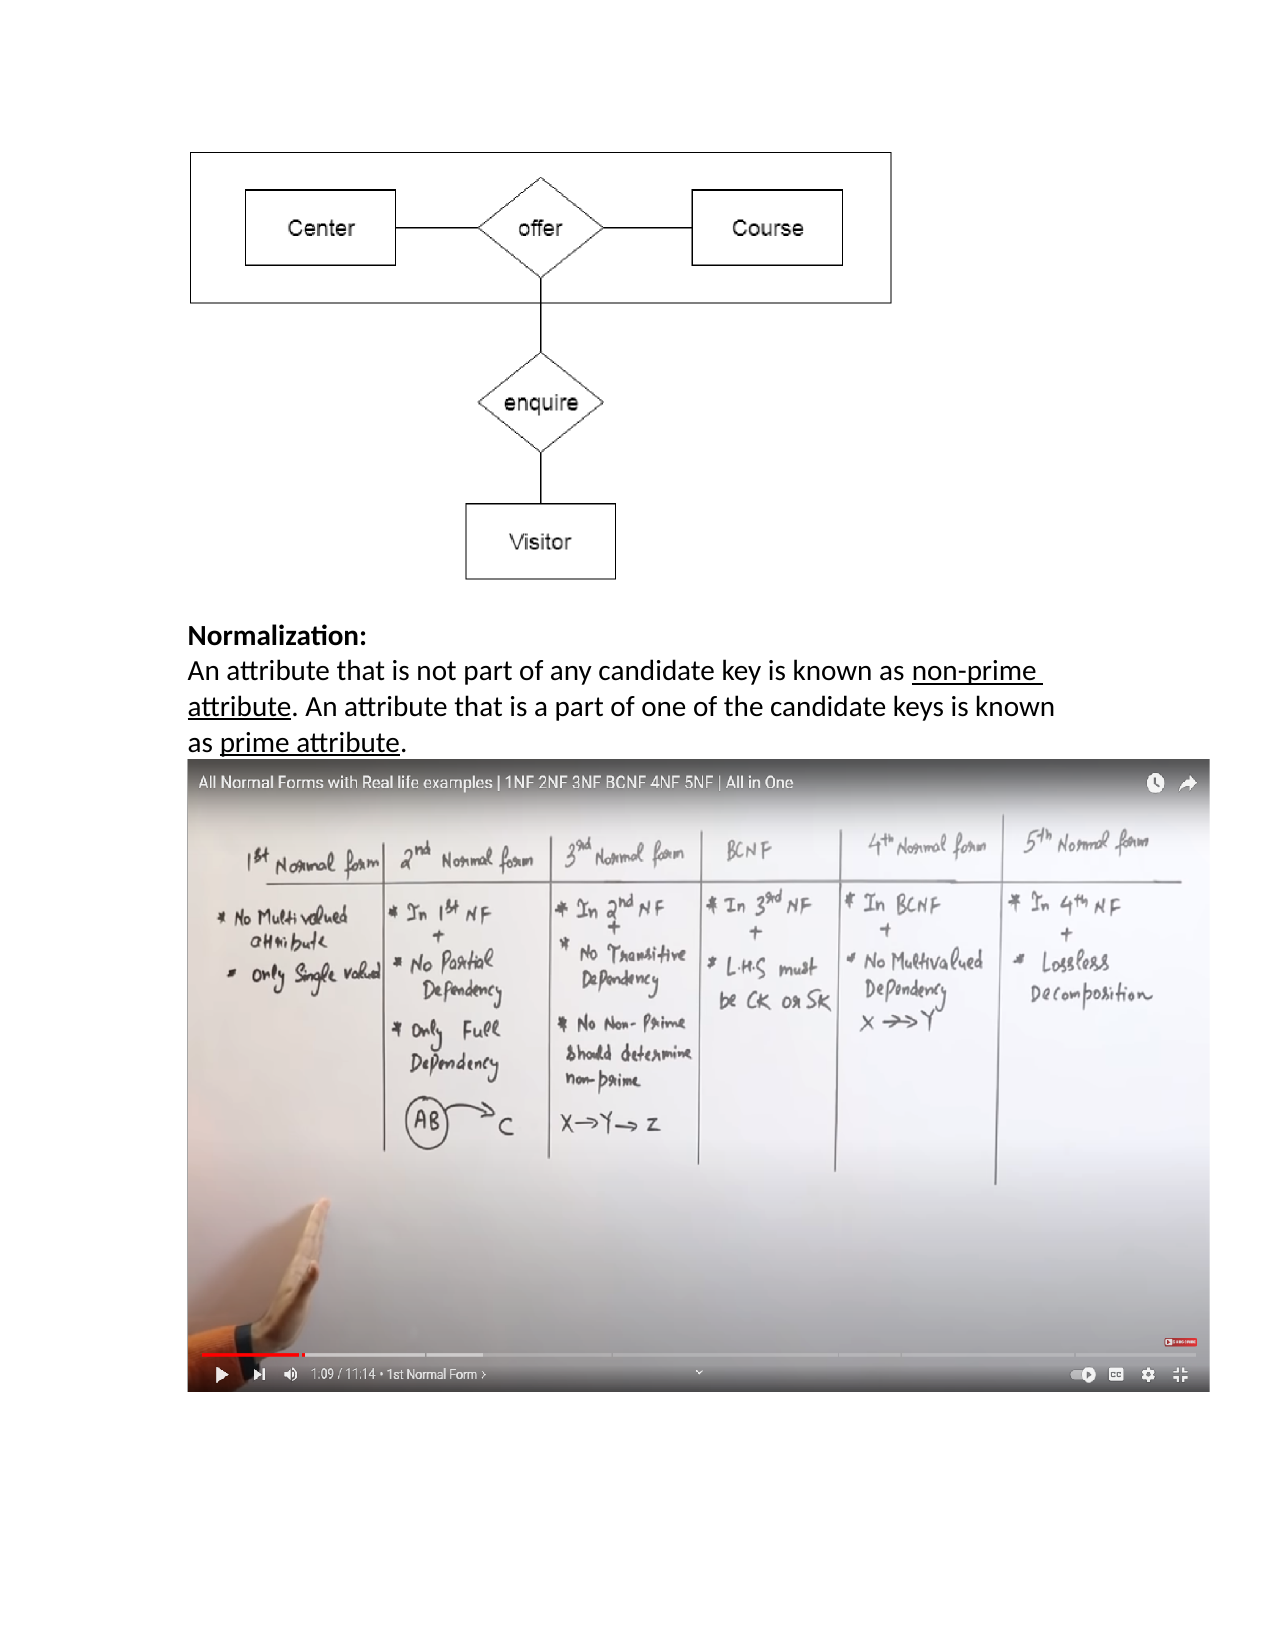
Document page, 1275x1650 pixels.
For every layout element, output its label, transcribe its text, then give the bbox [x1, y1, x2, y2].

picture [187, 150, 894, 582]
picture [187, 759, 1210, 1392]
text An attribute that is not part of any candidate key is known as non-prime attribute. An attribute that is a part of one of the candidate keys is known as prime attribute. [187, 652, 1087, 759]
text Normalization: [187, 617, 1087, 652]
